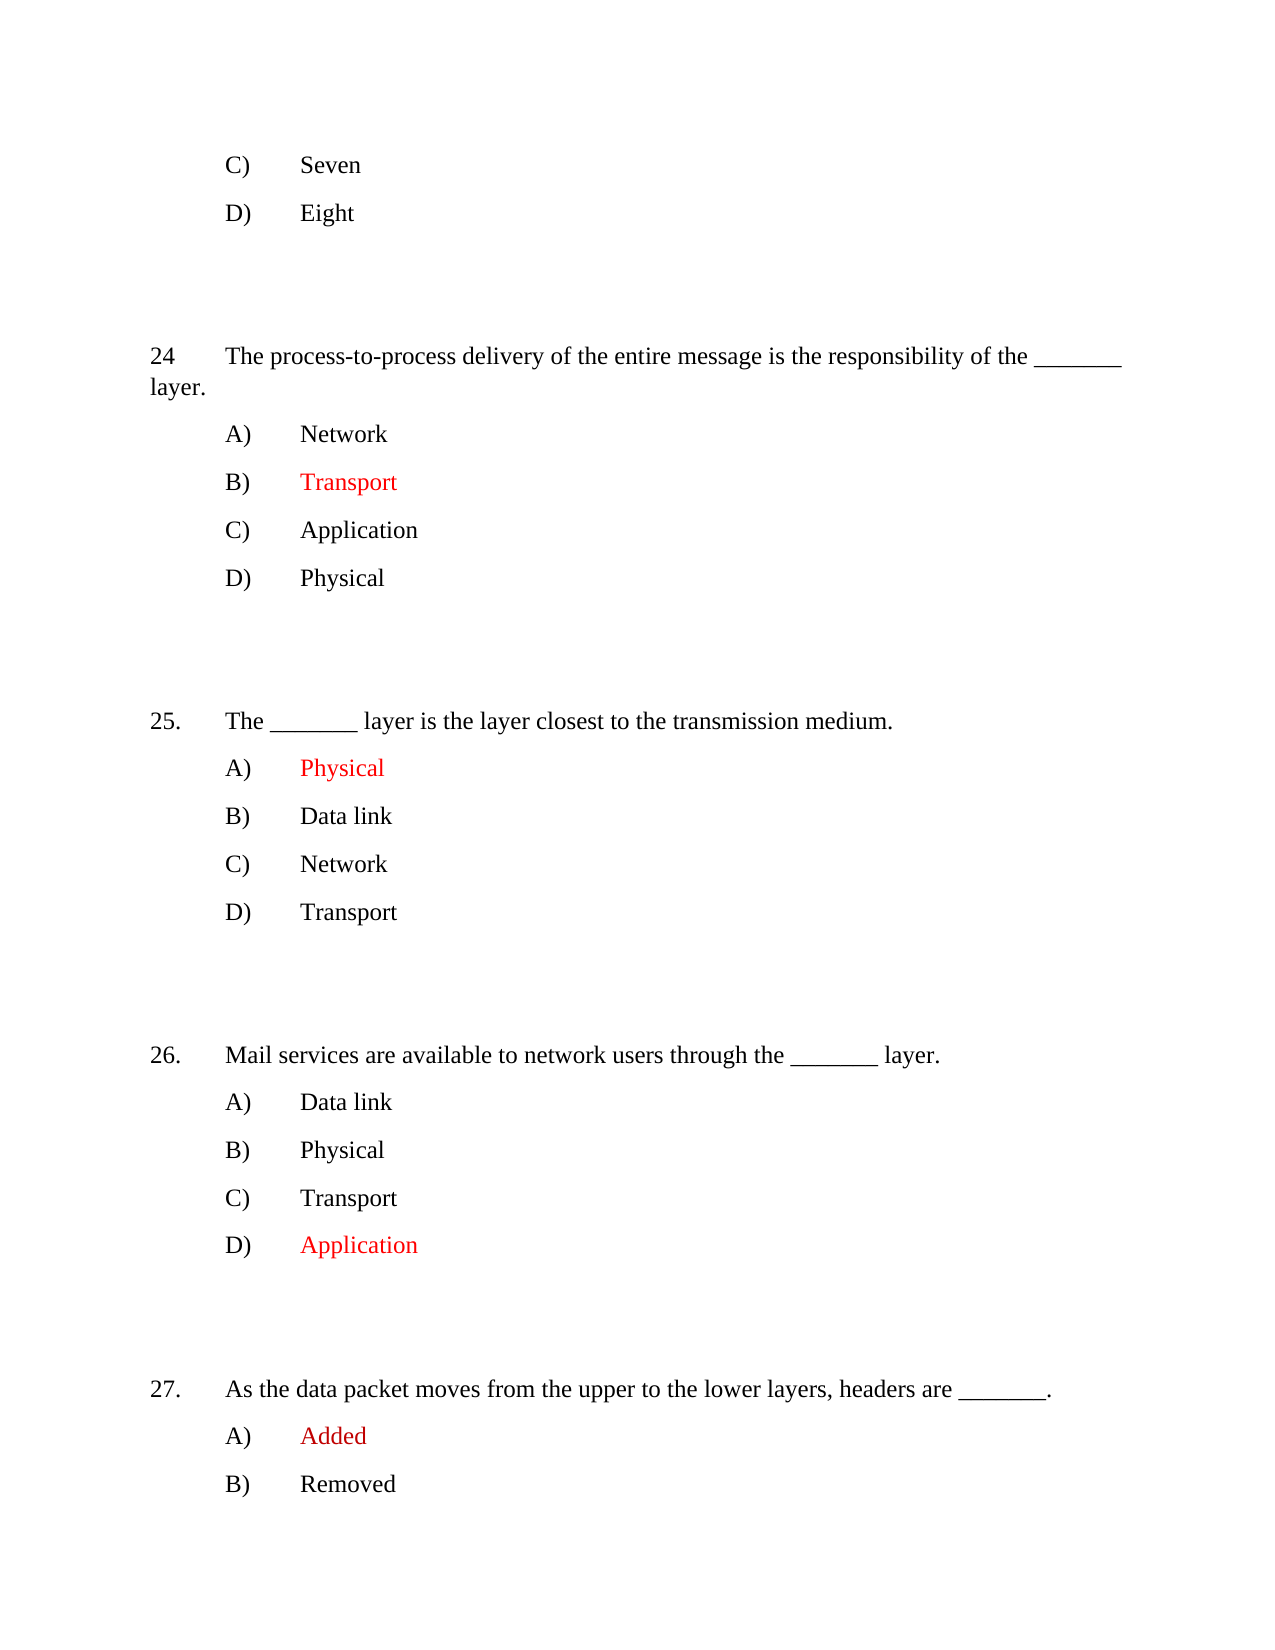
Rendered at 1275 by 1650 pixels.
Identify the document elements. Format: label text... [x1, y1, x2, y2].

text C) Transport [150, 1183, 1125, 1212]
text 24 The process-to-process delivery of the entire message is the responsibility of the _______ layer. [150, 341, 1125, 401]
text B) Removed [150, 1469, 1125, 1498]
text C) Network [150, 849, 1125, 878]
text 26. Mail services are available to network users through the _______ layer. [150, 1040, 1125, 1068]
text A) Added [150, 1421, 1125, 1450]
text A) Physical [150, 753, 1125, 782]
text 25. The _______ layer is the layer closest to the transmission medium. [150, 706, 1125, 734]
text D) Transport [150, 897, 1125, 925]
text D) Application [150, 1231, 1125, 1259]
text C) Seven [150, 150, 1125, 179]
text C) Application [150, 515, 1125, 544]
text B) Transport [150, 467, 1125, 496]
text B) Data link [150, 801, 1125, 830]
text D) Physical [150, 563, 1125, 591]
text A) Network [150, 419, 1125, 448]
text 27. As the data packet moves from the upper to the lower layers, headers are _______. [150, 1374, 1125, 1402]
text B) Physical [150, 1135, 1125, 1164]
text A) Data link [150, 1087, 1125, 1116]
text D) Eight [150, 198, 1125, 226]
